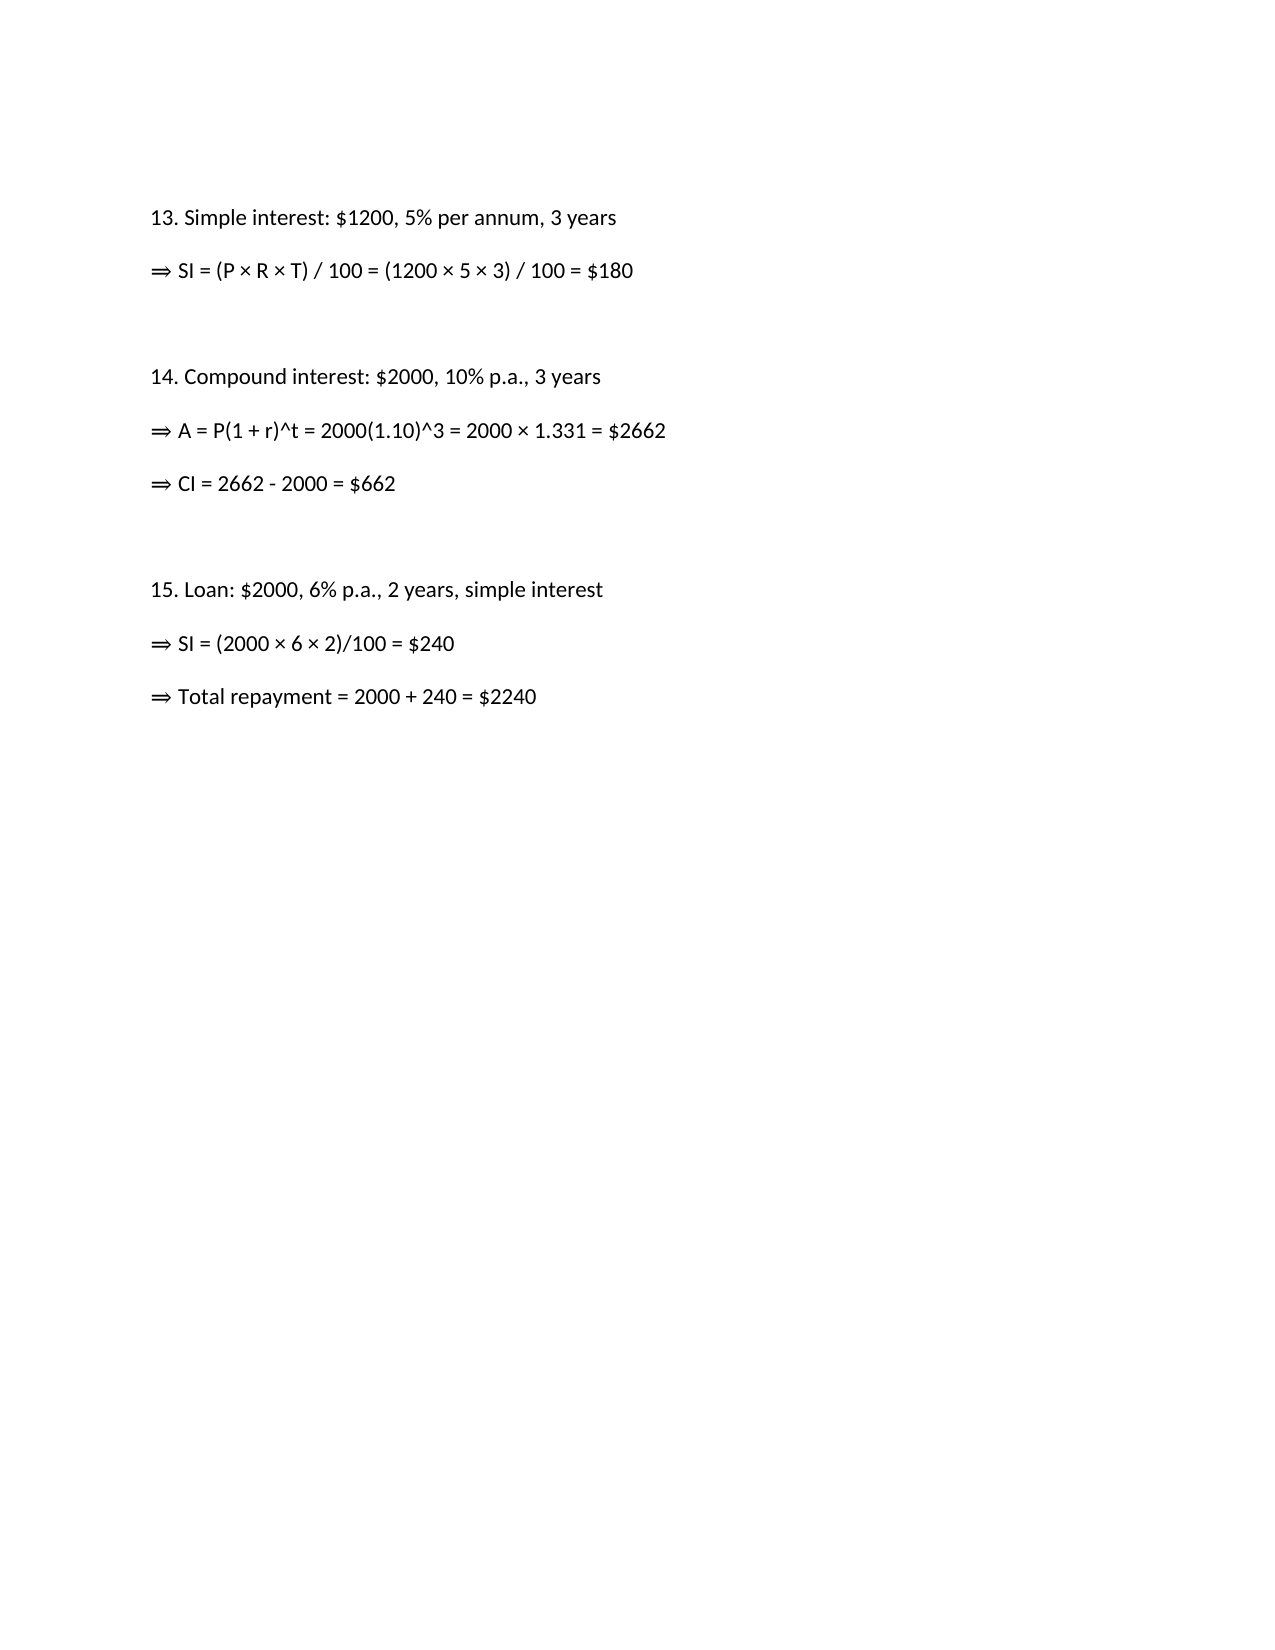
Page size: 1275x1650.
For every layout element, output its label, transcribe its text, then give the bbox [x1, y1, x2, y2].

text ⇒ Total repayment = 2000 + 240 = $2240 [150, 682, 1125, 710]
text ⇒ CI = 2662 - 2000 = $662 [150, 469, 1125, 497]
text ⇒ A = P(1 + r)^t = 2000(1.10)^3 = 2000 × 1.331 = $2662 [150, 416, 1125, 444]
text 15. Loan: $2000, 6% p.a., 2 years, simple interest [150, 575, 1125, 603]
text 13. Simple interest: $1200, 5% per annum, 3 years [150, 203, 1125, 231]
text ⇒ SI = (2000 × 6 × 2)/100 = $240 [150, 628, 1125, 657]
text ⇒ SI = (P × R × T) / 100 = (1200 × 5 × 3) / 100 = $180 [150, 256, 1125, 284]
text 14. Compound interest: $2000, 10% p.a., 3 years [150, 362, 1125, 391]
